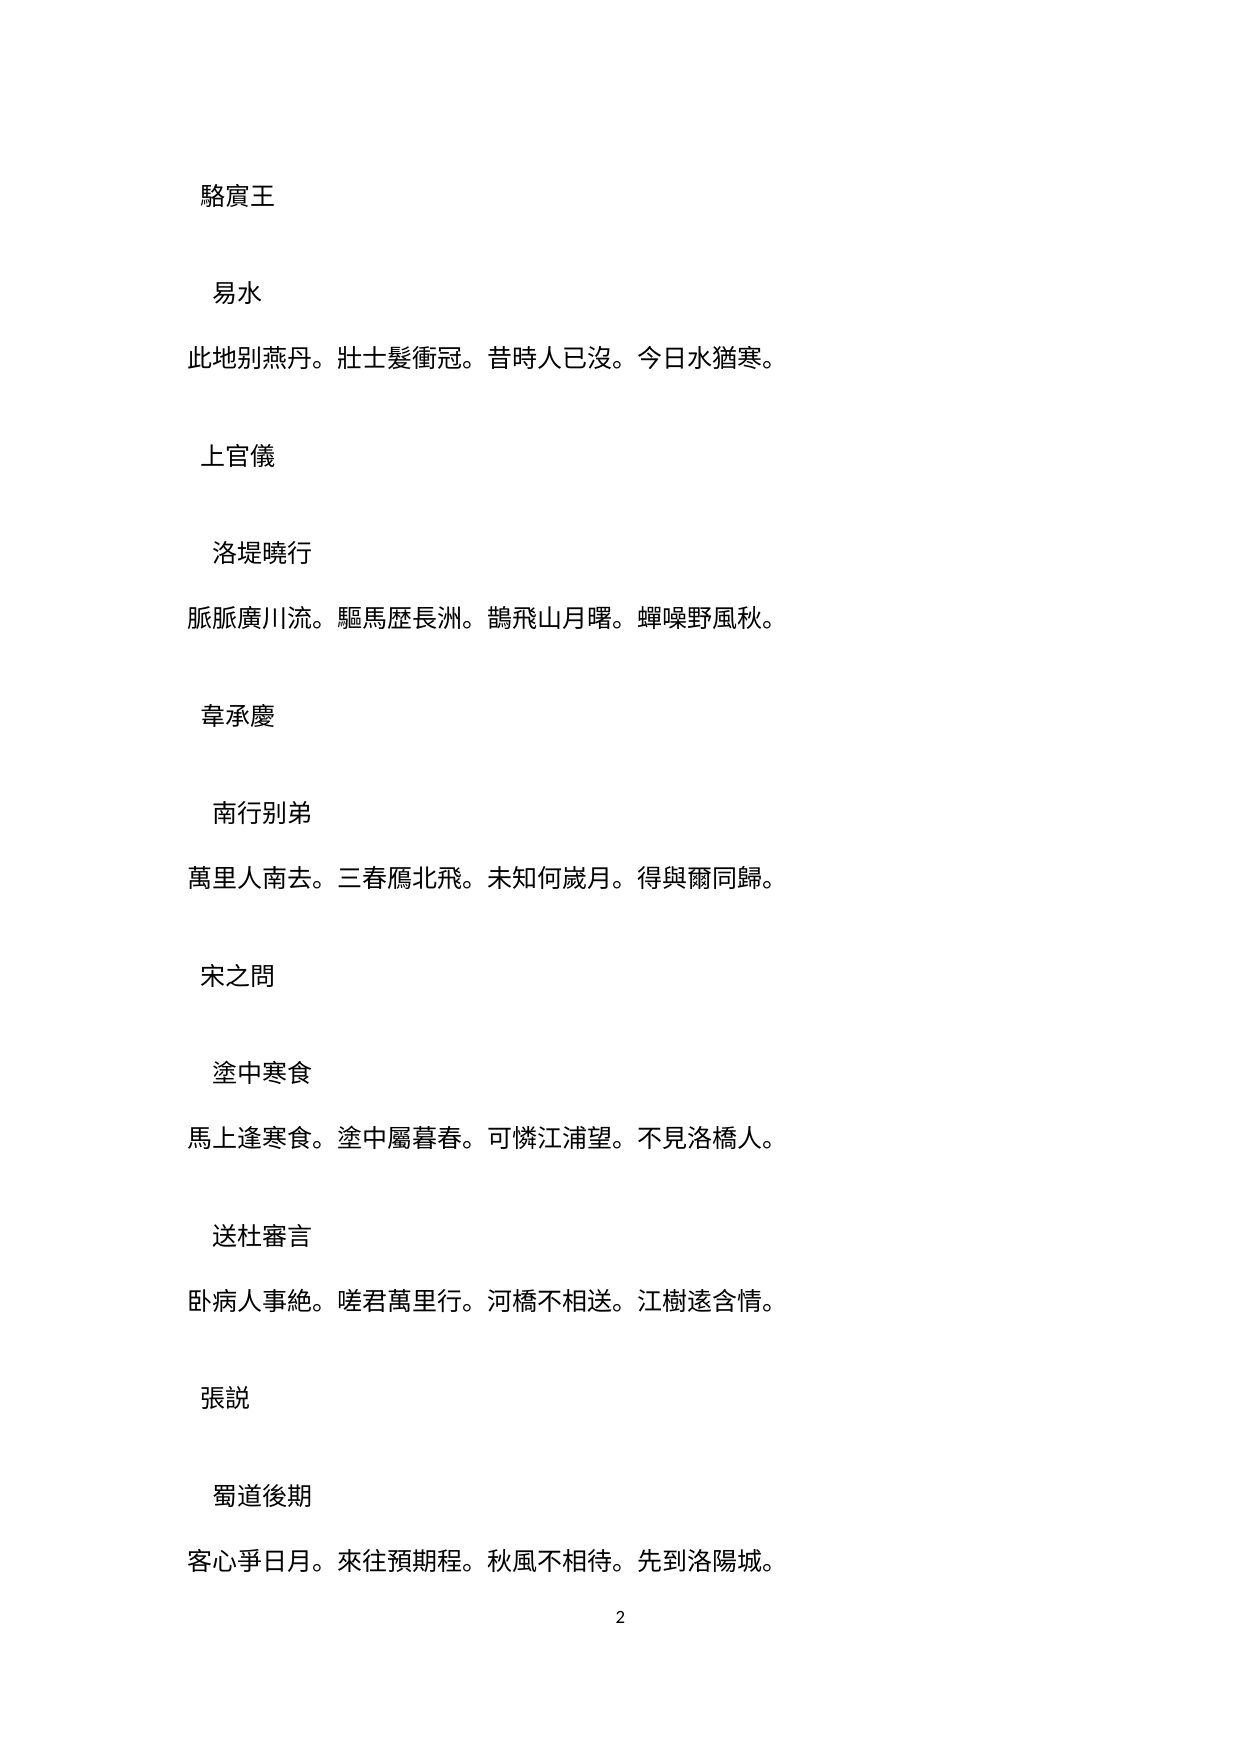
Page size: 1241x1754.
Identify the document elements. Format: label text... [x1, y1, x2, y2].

text 易水 [187, 259, 1053, 324]
text 萬里人南去。三春鴈北飛。未知何嵗月。得與爾同歸。 [187, 844, 1053, 909]
text 駱賔王 [187, 162, 1053, 227]
text 洛堤曉行 [187, 519, 1053, 584]
text 卧病人事絶。嗟君萬里行。河橋不相送。江樹逺含情。 [187, 1267, 1053, 1332]
text 馬上逢寒食。塗中屬暮春。可憐江浦望。不見洛橋人。 [187, 1104, 1053, 1169]
text 塗中寒食 [187, 1039, 1053, 1104]
text 上官儀 [187, 422, 1053, 487]
text 送杜審言 [187, 1202, 1053, 1267]
text 脈脈廣川流。驅馬歴長洲。鵲飛山月曙。蟬噪野風秋。 [187, 584, 1053, 649]
text 此地别燕丹。壯士髮衝冠。昔時人已沒。今日水猶寒。 [187, 324, 1053, 389]
text 蜀道後期 [187, 1462, 1053, 1527]
text 客心爭日月。來往預期程。秋風不相待。先到洛陽城。 [187, 1527, 1053, 1592]
text 韋承慶 [187, 682, 1053, 747]
text 張説 [187, 1364, 1053, 1429]
text 南行别弟 [187, 779, 1053, 844]
text 宋之問 [187, 942, 1053, 1007]
